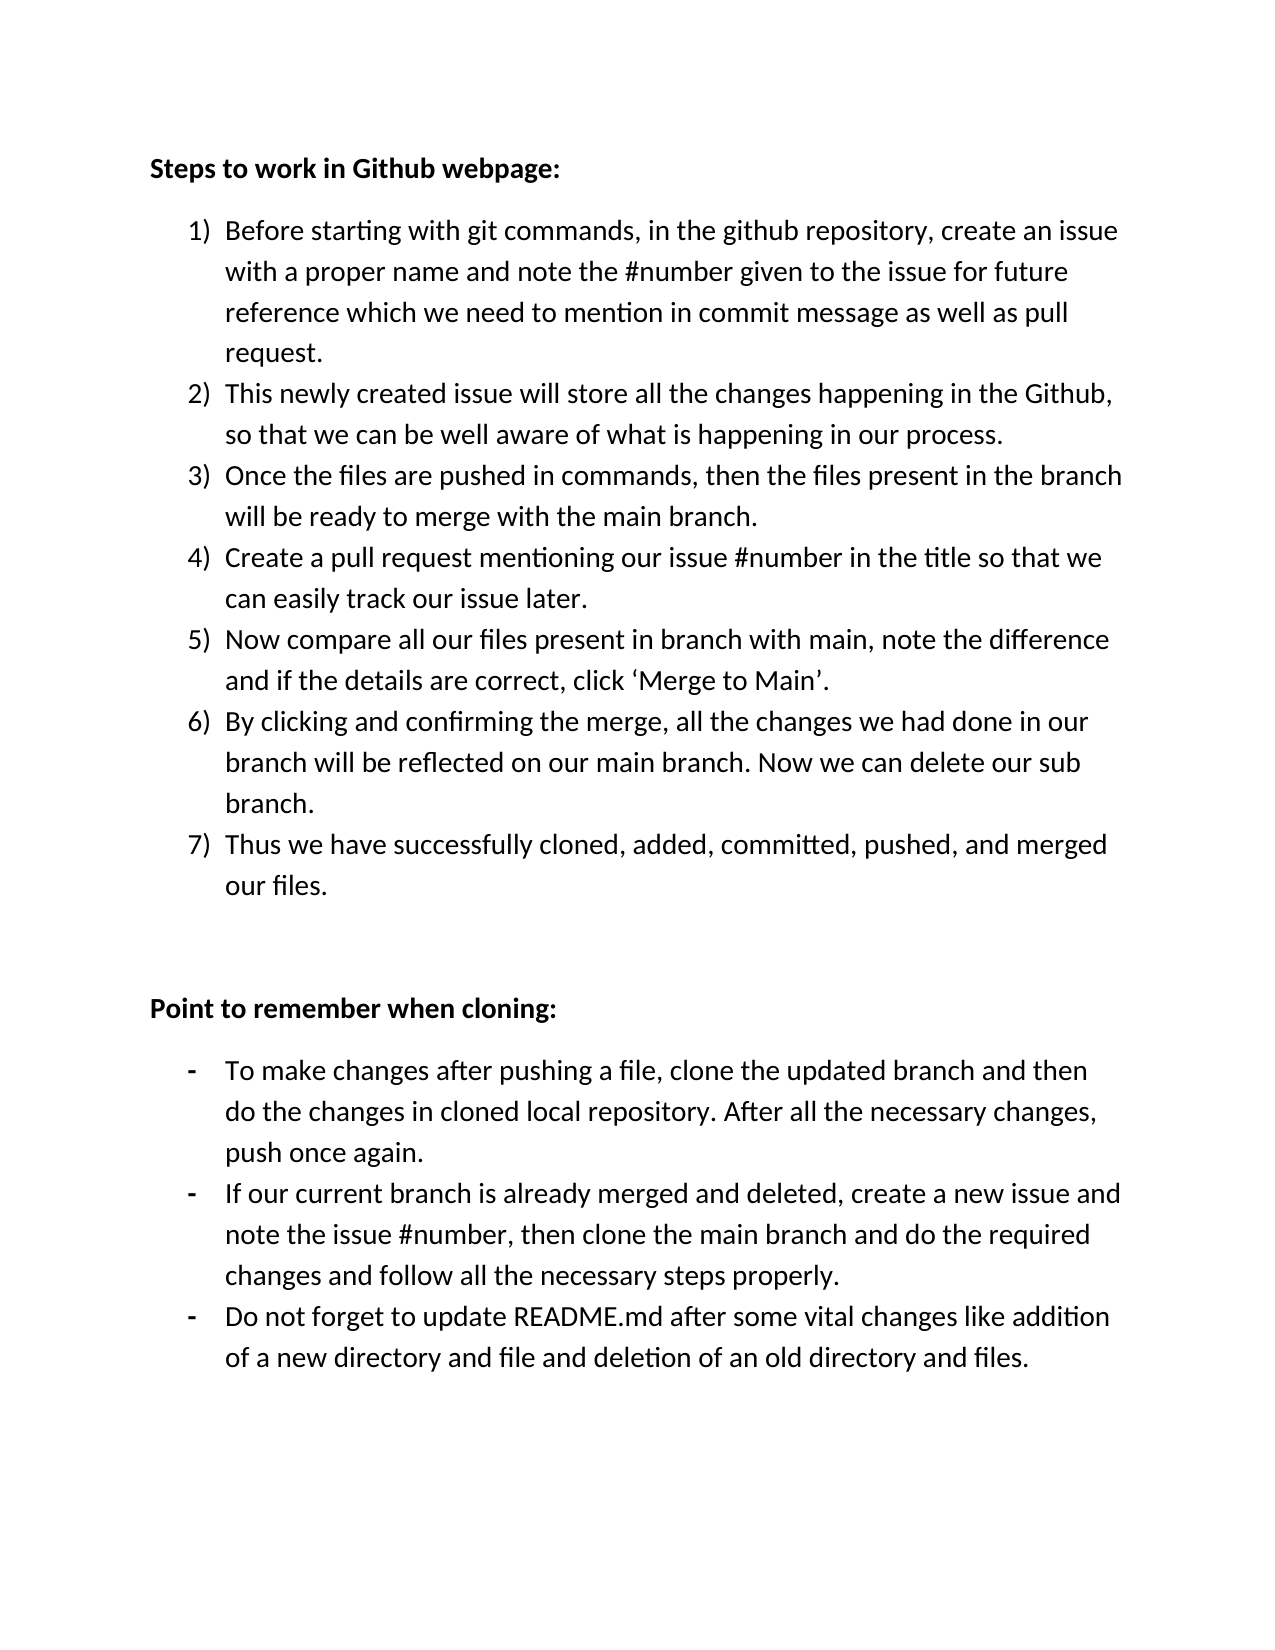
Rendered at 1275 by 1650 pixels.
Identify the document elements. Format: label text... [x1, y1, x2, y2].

text Point to remember when cloning: [150, 990, 1125, 1026]
text Steps to work in Github webpage: [150, 150, 1125, 186]
list If our current branch is already merged and deleted, create a new issue and note the issue #number, then clone the main branch and do the required changes and follow all the necessary steps properly. [187, 1175, 1125, 1292]
list Thus we have successfully cloned, added, committed, pushed, and merged our files. [187, 826, 1125, 902]
list This newly created issue will store all the changes happening in the Github, so that we can be well aware of what is happening in our process. [187, 376, 1125, 452]
list To make changes after pushing a file, clone the updated branch and then do the changes in cloned local repository. After all the necessary changes, push once again. [187, 1052, 1125, 1169]
list Now compare all our files present in branch with main, note the difference and if the details are correct, click ‘Merge to Main’. [187, 621, 1125, 698]
list By clicking and confirming the merge, all the changes we had done in our branch will be reflected on our main branch. Now we can delete our sub branch. [187, 703, 1125, 821]
list Before starting with git commands, in the github repository, create an issue with a proper name and note the #number given to the issue for future reference which we need to mention in commit message as well as pull request. [187, 212, 1125, 370]
list Do not forget to update README.md after some vital changes like addition of a new directory and file and deletion of an old directory and files. [187, 1298, 1125, 1374]
list Create a pull request mentioning our issue #number in the title so that we can easily track our issue later. [187, 539, 1125, 616]
list Once the files are pushed in commands, then the files present in the branch will be ready to merge with the main branch. [187, 457, 1125, 534]
